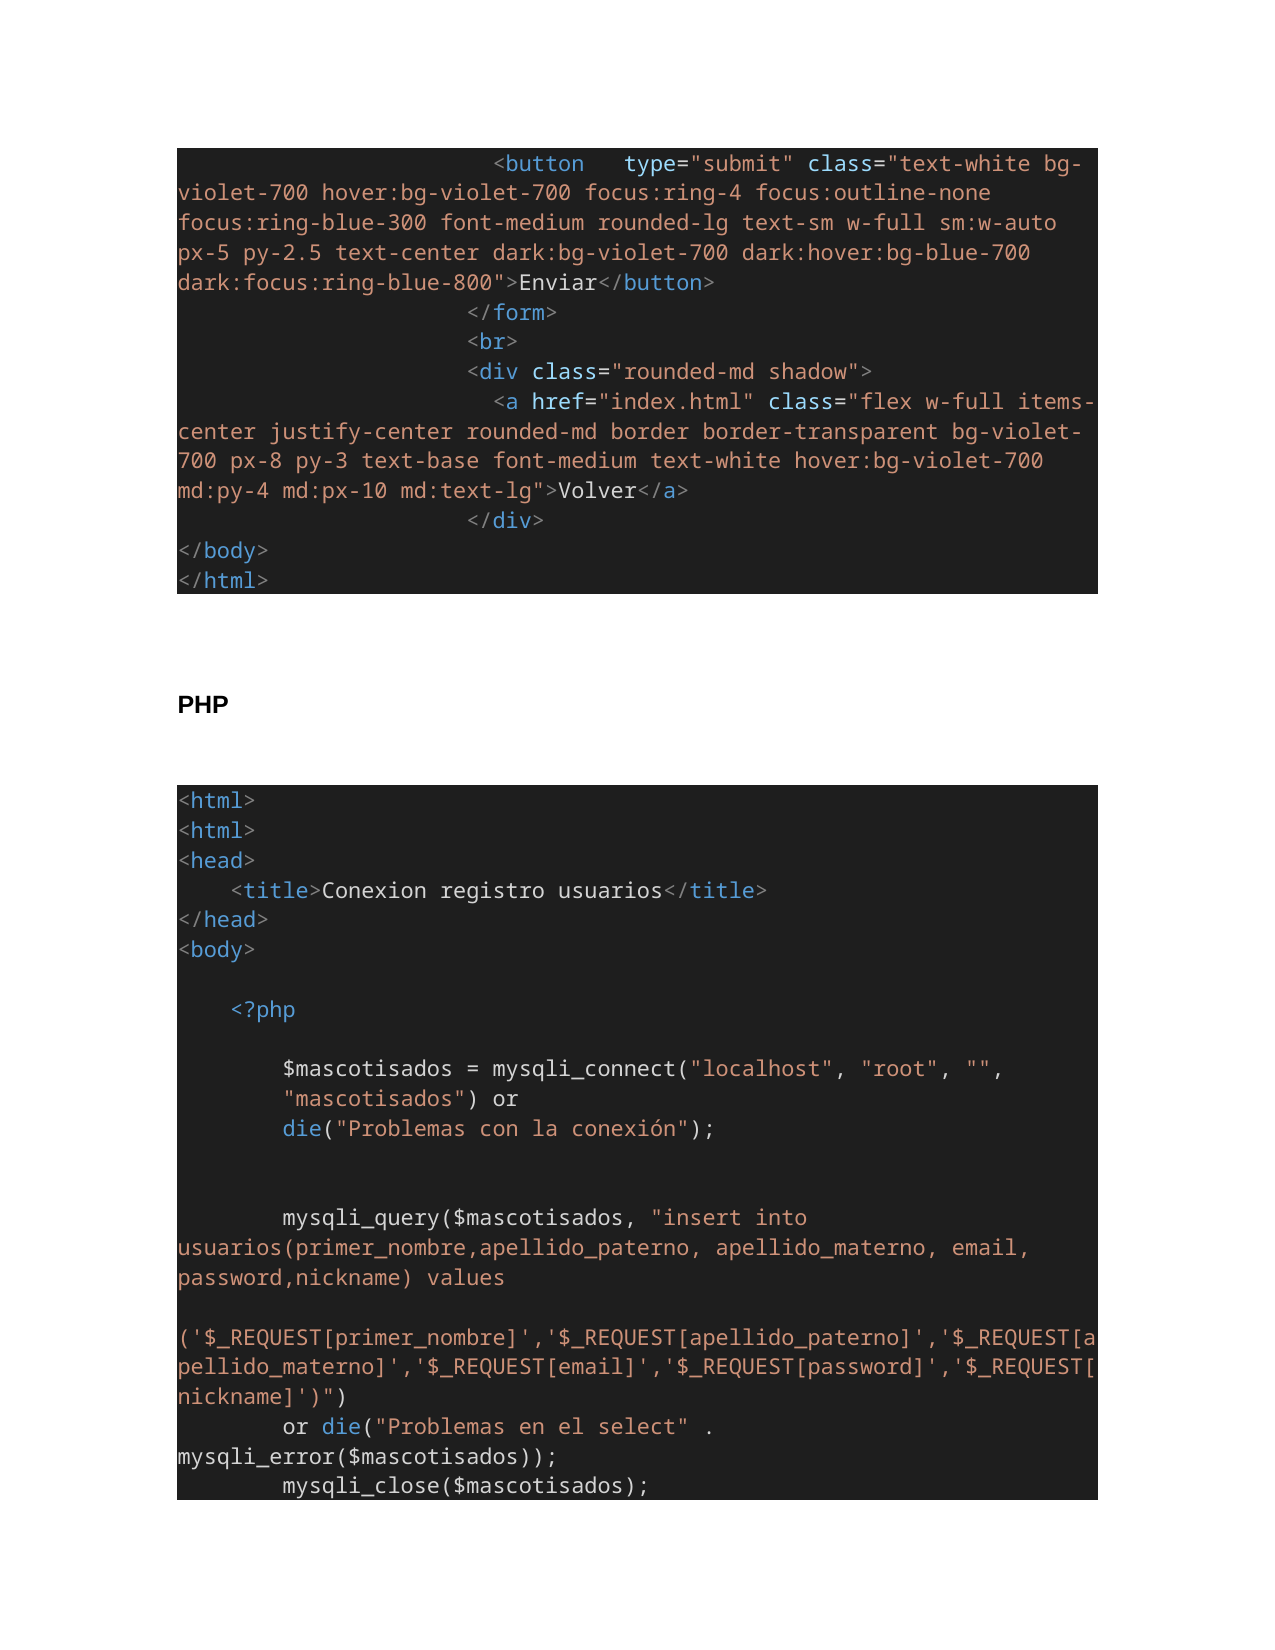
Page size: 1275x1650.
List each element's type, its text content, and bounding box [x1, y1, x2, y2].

text mysqli_close($mascotisados); [177, 1471, 1098, 1500]
text </form> [177, 297, 1098, 326]
text <html> [177, 785, 1098, 815]
text PHP [177, 690, 1098, 719]
text "mascotisados") or [177, 1083, 1098, 1113]
text <a href="index.html" class="flex w-full items-center justify-center rounded-md border border-transparent bg-violet-700 px-8 py-3 text-base font-medium text-white hover:bg-violet-700 md:py-4 md:px-10 md:text-lg">Volver</a> [177, 386, 1098, 505]
text </div> [177, 505, 1098, 535]
text </head> [177, 904, 1098, 934]
text <body> [177, 934, 1098, 964]
text mysqli_query($mascotisados, "insert into usuarios(primer_nombre,apellido_paterno, apellido_materno, email, password,nickname) values [177, 1202, 1098, 1292]
text $mascotisados = mysqli_connect("localhost", "root", "", [177, 1053, 1098, 1083]
text ('$_REQUEST[primer_nombre]','$_REQUEST[apellido_paterno]','$_REQUEST[apellido_materno]','$_REQUEST[email]','$_REQUEST[password]','$_REQUEST[nickname]')") [177, 1292, 1098, 1411]
text <br> [177, 326, 1098, 356]
text </html> [177, 565, 1098, 594]
text </body> [177, 535, 1098, 565]
text <div class="rounded-md shadow"> [177, 356, 1098, 386]
text or die("Problemas en el select" . mysqli_error($mascotisados)); [177, 1411, 1098, 1471]
text die("Problemas con la conexión"); [177, 1113, 1098, 1143]
text <button type="submit" class="text-white bg-violet-700 hover:bg-violet-700 focus:ring-4 focus:outline-none focus:ring-blue-300 font-medium rounded-lg text-sm w-full sm:w-auto px-5 py-2.5 text-center dark:bg-violet-700 dark:hover:bg-blue-700 dark:focus:ring-blue-800">Enviar</button> [177, 148, 1098, 297]
text <?php [177, 994, 1098, 1024]
text <title>Conexion registro usuarios</title> [177, 875, 1098, 904]
text <head> [177, 845, 1098, 875]
text <html> [177, 815, 1098, 845]
